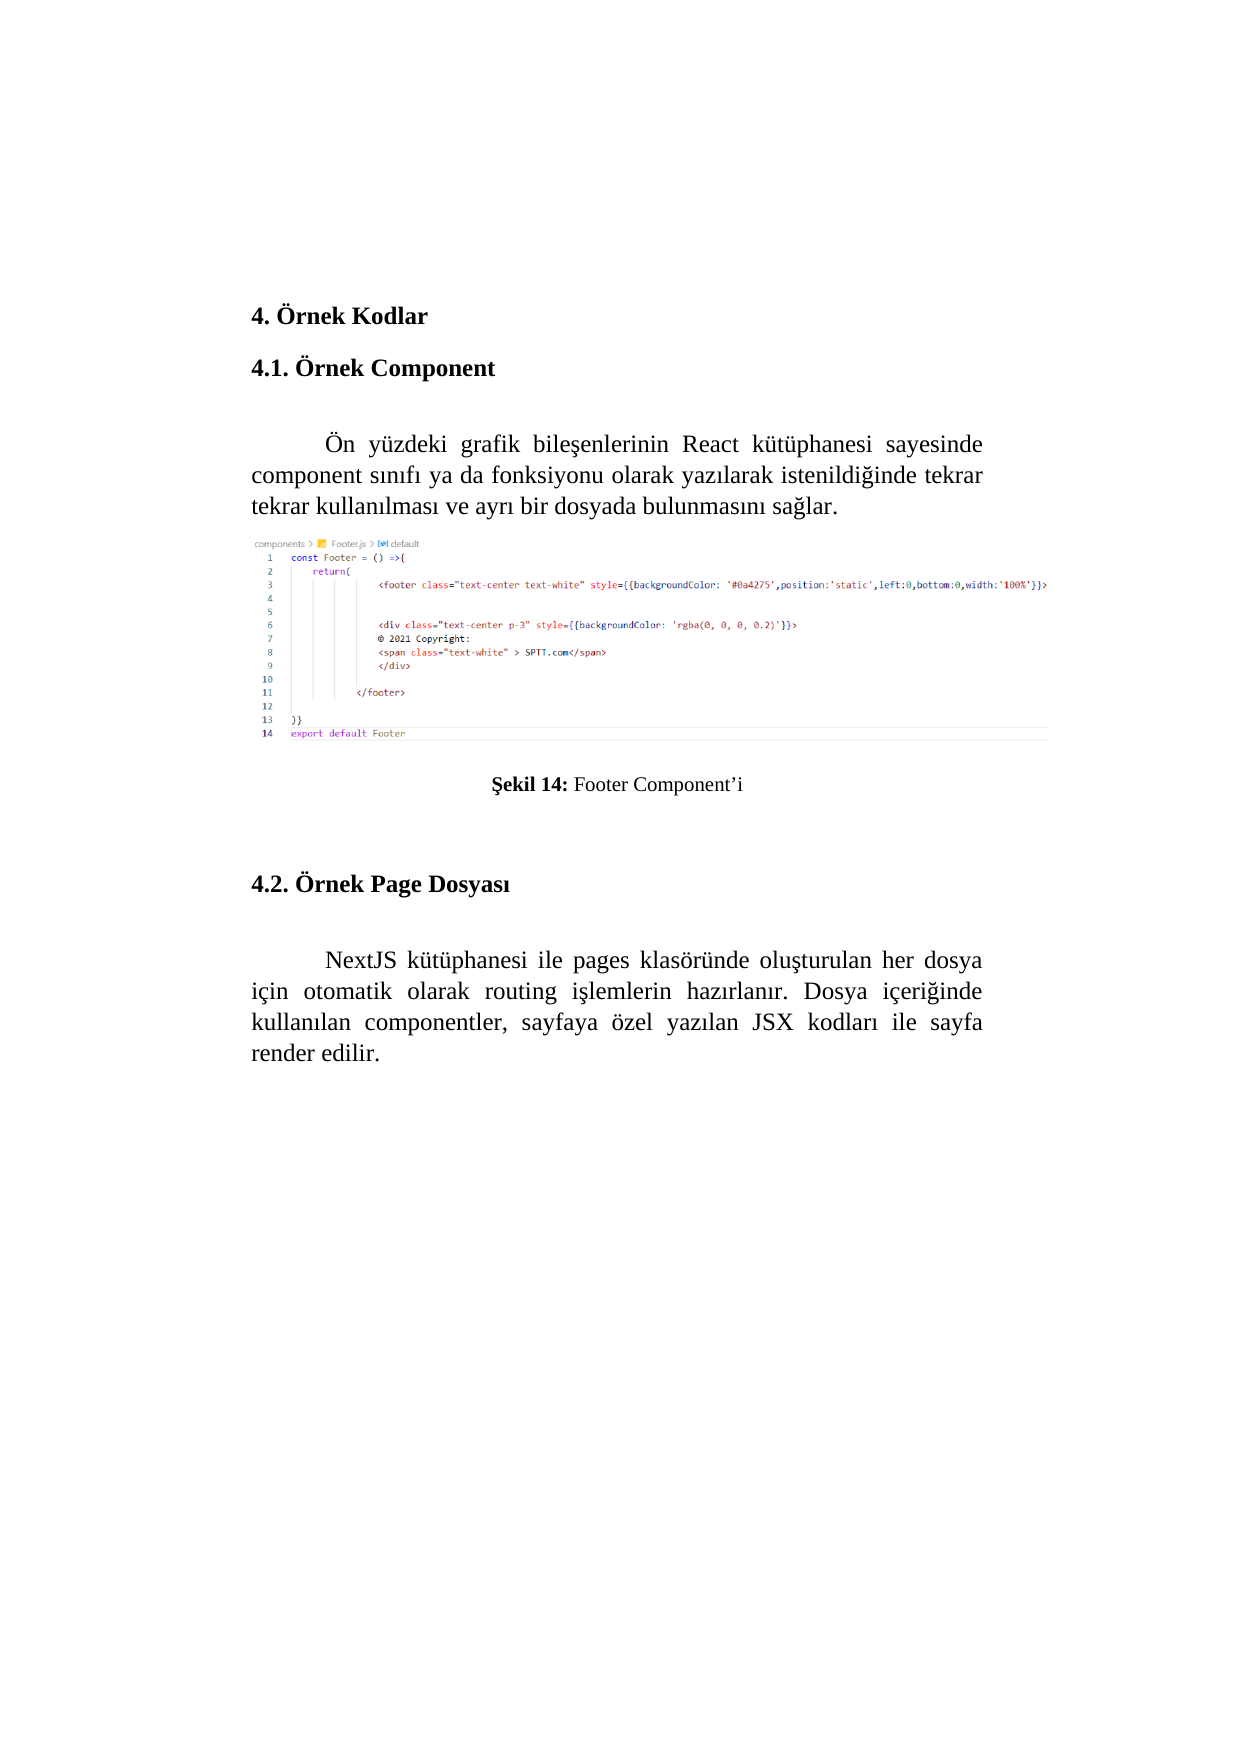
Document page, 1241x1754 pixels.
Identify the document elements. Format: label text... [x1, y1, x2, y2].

text Ön yüzdeki grafik bileşenlerinin React kütüphanesi sayesinde component sınıfı ya da fonksiyonu olarak yazılarak istenildiğinde tekrar tekrar kullanılması ve ayrı bir dosyada bulunmasını sağlar. [251, 429, 983, 520]
text NextJS kütüphanesi ile pages klasöründe oluşturulan her dosya için otomatik olarak routing işlemlerin hazırlanır. Dosya içeriğinde kullanılan componentler, sayfaya özel yazılan JSX kodları ile sayfa render edilir. [251, 945, 983, 1067]
text Şekil 14: Footer Component’i [251, 772, 983, 796]
subtitle 4.2. Örnek Page Dosyası [251, 869, 983, 898]
subtitle 4. Örnek Kodlar [251, 301, 983, 330]
subtitle 4.1. Örnek Component [251, 353, 983, 382]
picture [251, 538, 1049, 754]
